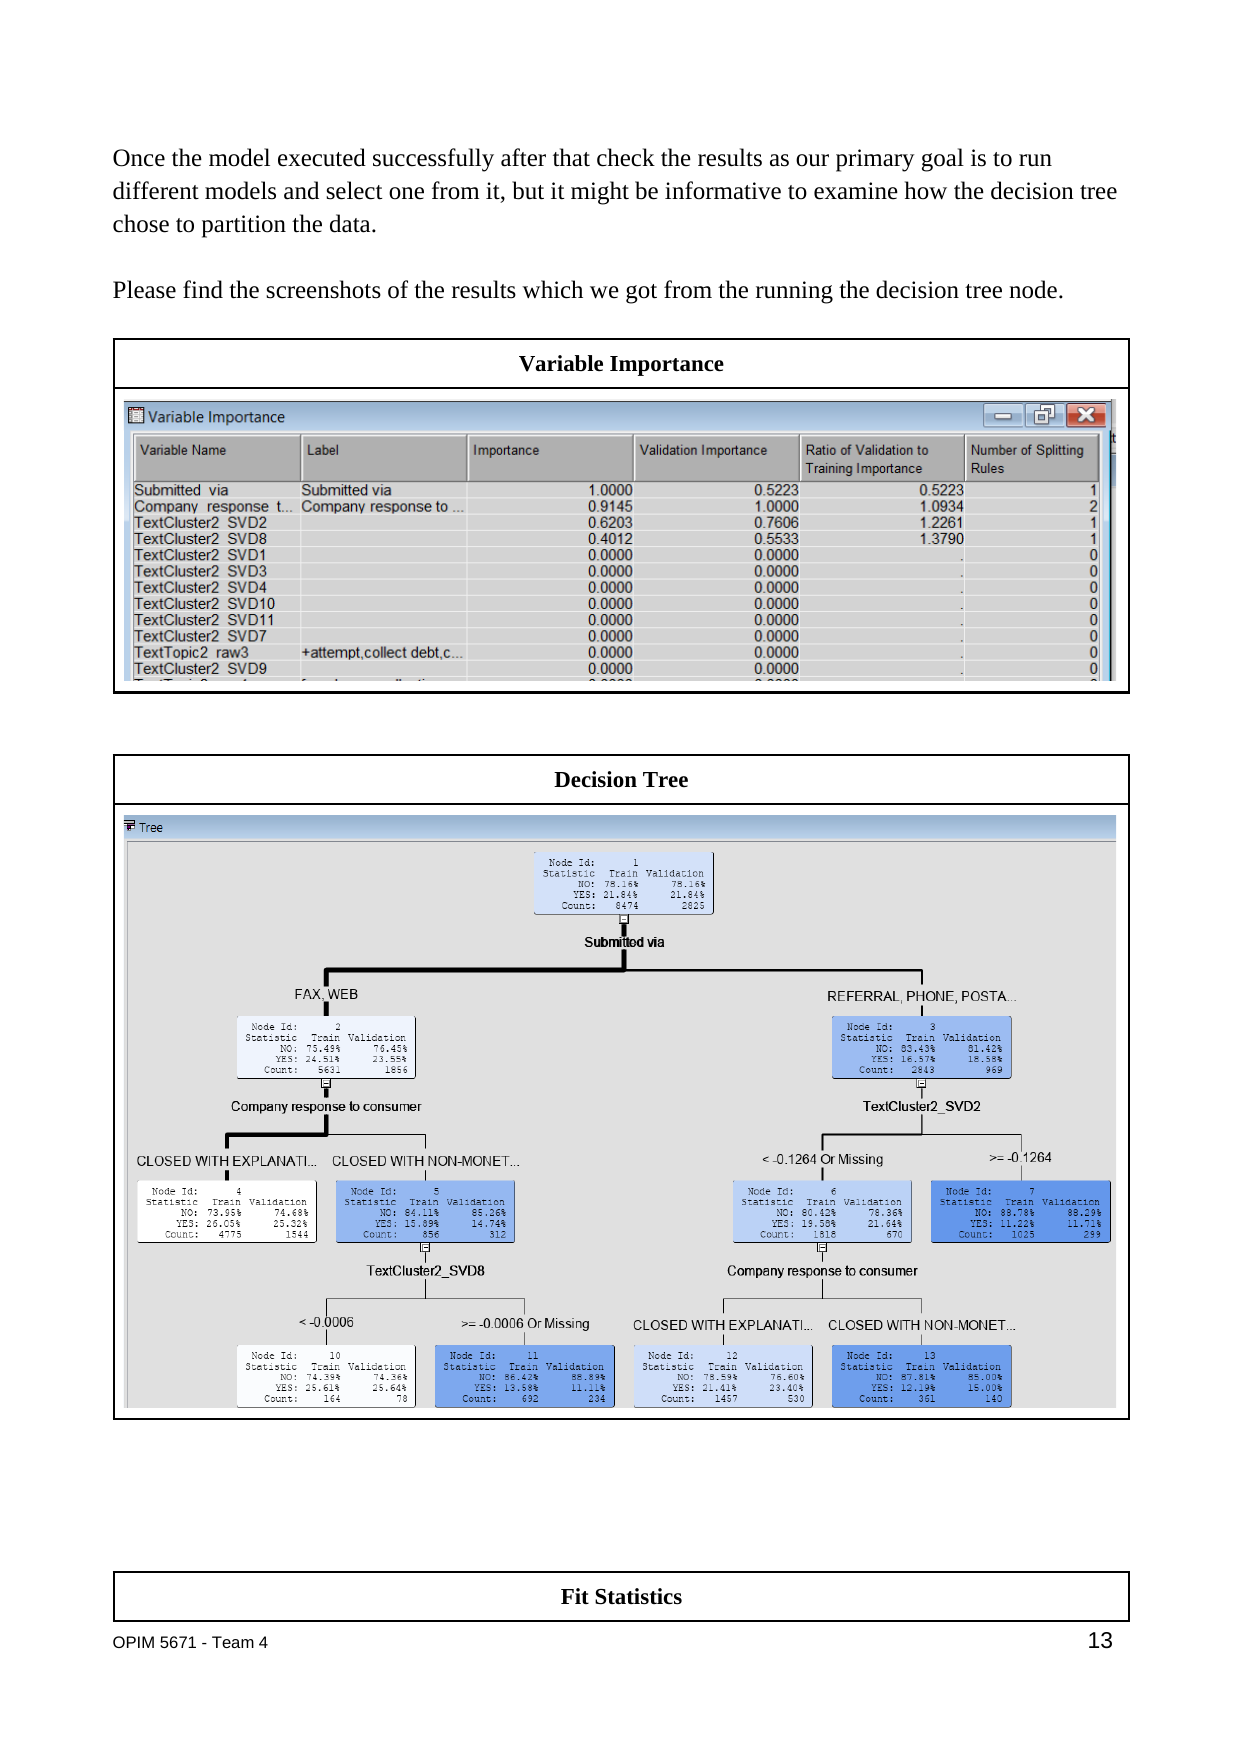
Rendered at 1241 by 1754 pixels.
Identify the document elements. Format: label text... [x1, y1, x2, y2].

table_cell [115, 389, 1128, 691]
table_header Fit Statistics [115, 1573, 1128, 1620]
table_header Decision Tree [115, 756, 1128, 803]
table_cell [115, 805, 1128, 1418]
picture [123, 815, 1117, 1408]
text Once the model executed successfully after that check the results as our primary goal is to run different models and select one from it, but it might be informative to examine how the decision tree chose to partition the data. [112, 143, 1128, 237]
picture [123, 399, 1117, 681]
text Please find the screenshots of the results which we got from the running the decision tree node. [112, 275, 1128, 303]
table_header Variable Importance [115, 340, 1128, 387]
